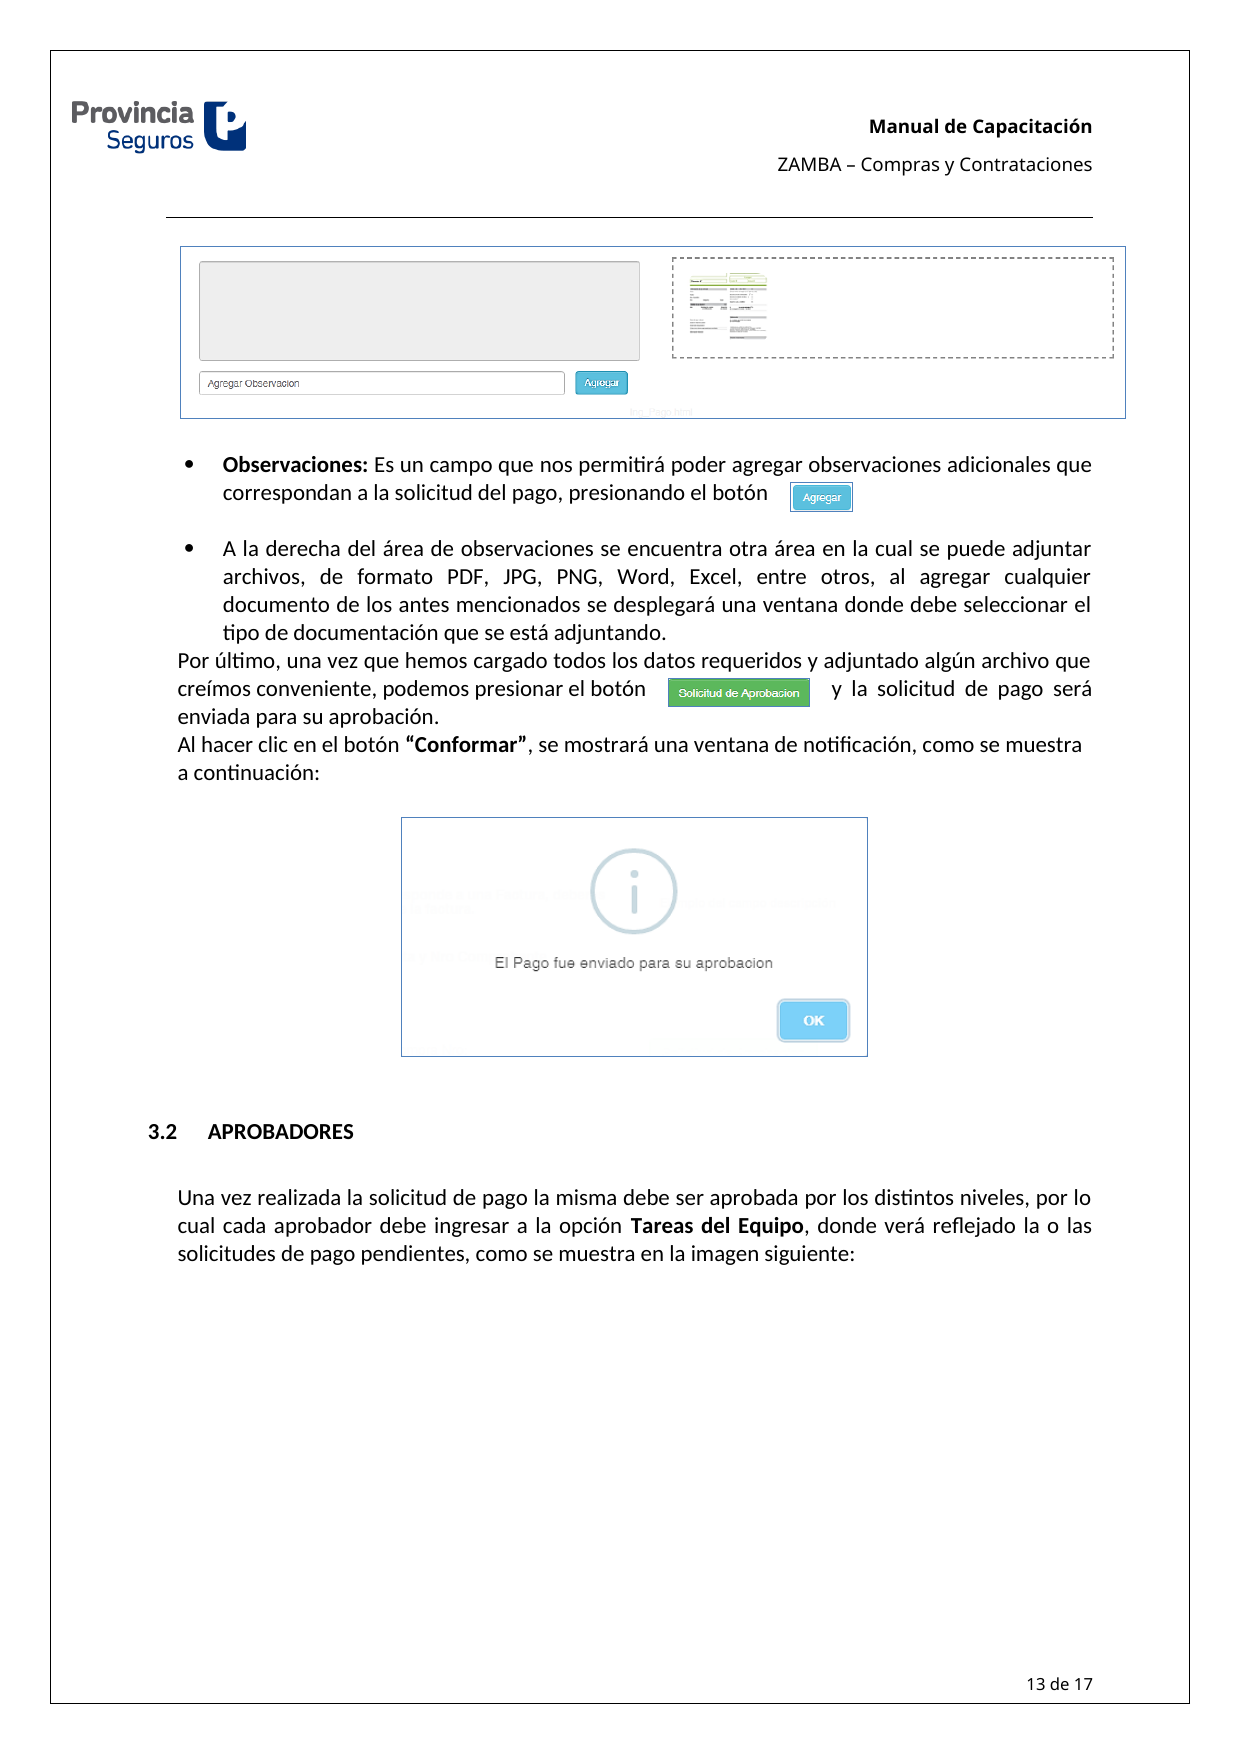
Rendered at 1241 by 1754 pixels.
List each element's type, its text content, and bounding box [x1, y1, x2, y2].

picture [791, 483, 852, 511]
subtitle APROBADORES [148, 1117, 1093, 1145]
picture [56, 81, 270, 169]
picture [181, 247, 1125, 418]
text Por último, una vez que hemos cargado todos los datos requeridos y adjuntado algún archivo que creímos conveniente, podemos presionar el botón y la solicitud de pago será enviada para su aprobación. [177, 646, 1093, 730]
picture [669, 679, 809, 706]
text Al hacer clic en el botón “Conformar”, se mostrará una ventana de notificación, como se muestra a continuación: [177, 730, 1093, 786]
picture [402, 818, 867, 1056]
list Observaciones: Es un campo que nos permitirá poder agregar observaciones adicionales que correspondan a la solicitud del pago, presionando el botón [185, 450, 1093, 506]
text Una vez realizada la solicitud de pago la misma debe ser aprobada por los distintos niveles, por lo cual cada aprobador debe ingresar a la opción Tareas del Equipo, donde verá reflejado la o las solicitudes de pago pendientes, como se muestra en la imagen siguiente: [177, 1183, 1093, 1267]
list A la derecha del área de observaciones se encuentra otra área en la cual se puede adjuntar archivos, de formato PDF, JPG, PNG, Word, Excel, entre otros, al agregar cualquier documento de los antes mencionados se desplegará una ventana donde debe seleccionar el tipo de documentación que se está adjuntando. [185, 534, 1093, 646]
